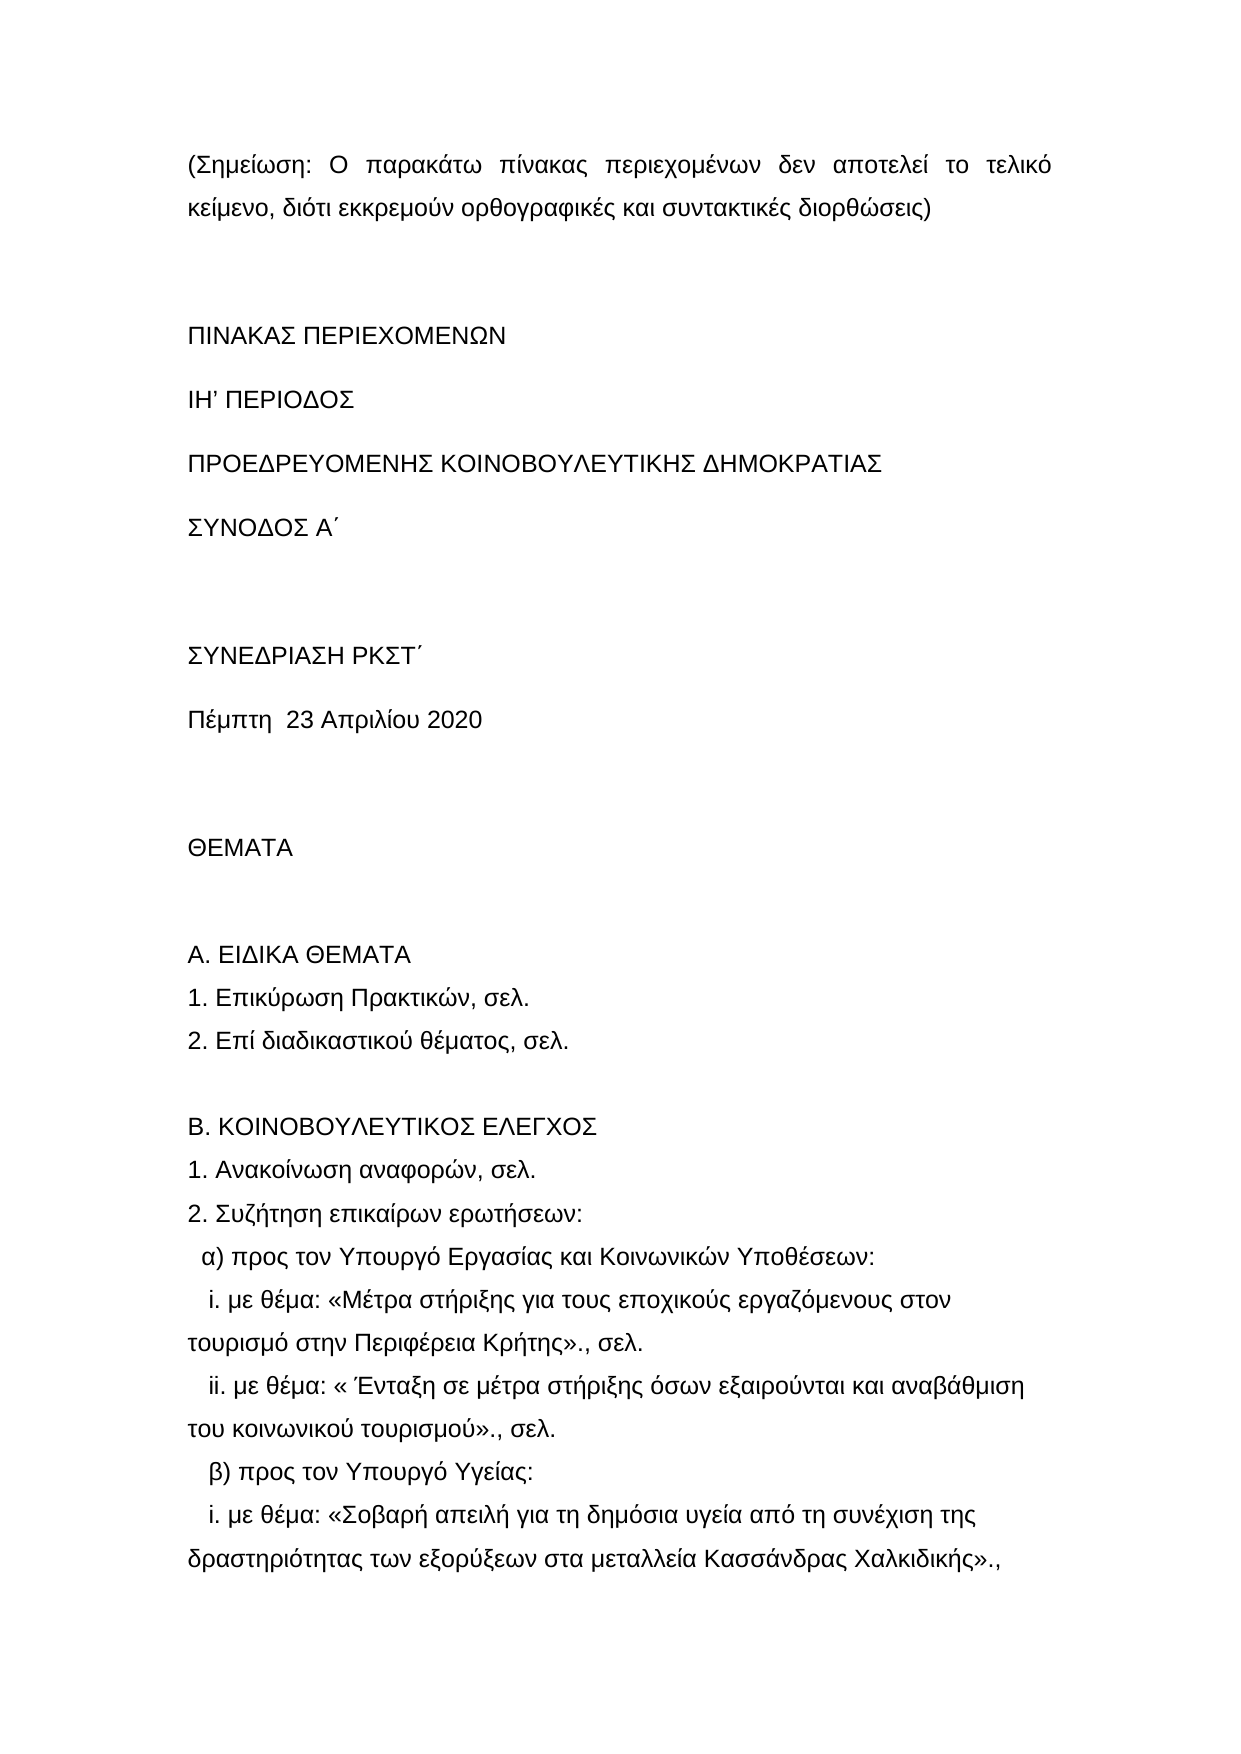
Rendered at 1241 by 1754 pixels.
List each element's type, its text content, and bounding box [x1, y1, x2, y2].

text ΠΙΝΑΚΑΣ ΠΕΡΙΕΧΟΜΕΝΩΝ [187, 321, 1053, 350]
text ΣΥΝΕΔΡΙΑΣΗ ΡΚΣΤ΄ [187, 641, 1053, 669]
text (Σημείωση: Ο παρακάτω πίνακας περιεχομένων δεν αποτελεί το τελικό κείμενο, διότι εκκρεμούν ορθογραφικές και συντακτικές διορθώσεις) [187, 150, 1053, 222]
text ΘΕΜΑΤΑ [187, 833, 1053, 861]
text Πέμπτη 23 Απριλίου 2020 [187, 705, 1053, 733]
text ΣΥΝΟΔΟΣ Α΄ [187, 513, 1053, 542]
text ΙΗ’ ΠΕΡΙΟΔΟΣ [187, 385, 1053, 414]
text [187, 897, 1053, 1572]
text ΠΡΟΕΔΡΕΥΟΜΕΝΗΣ ΚΟΙΝΟΒΟΥΛΕΥΤΙΚΗΣ ΔΗΜΟΚΡΑΤΙΑΣ [187, 449, 1053, 478]
